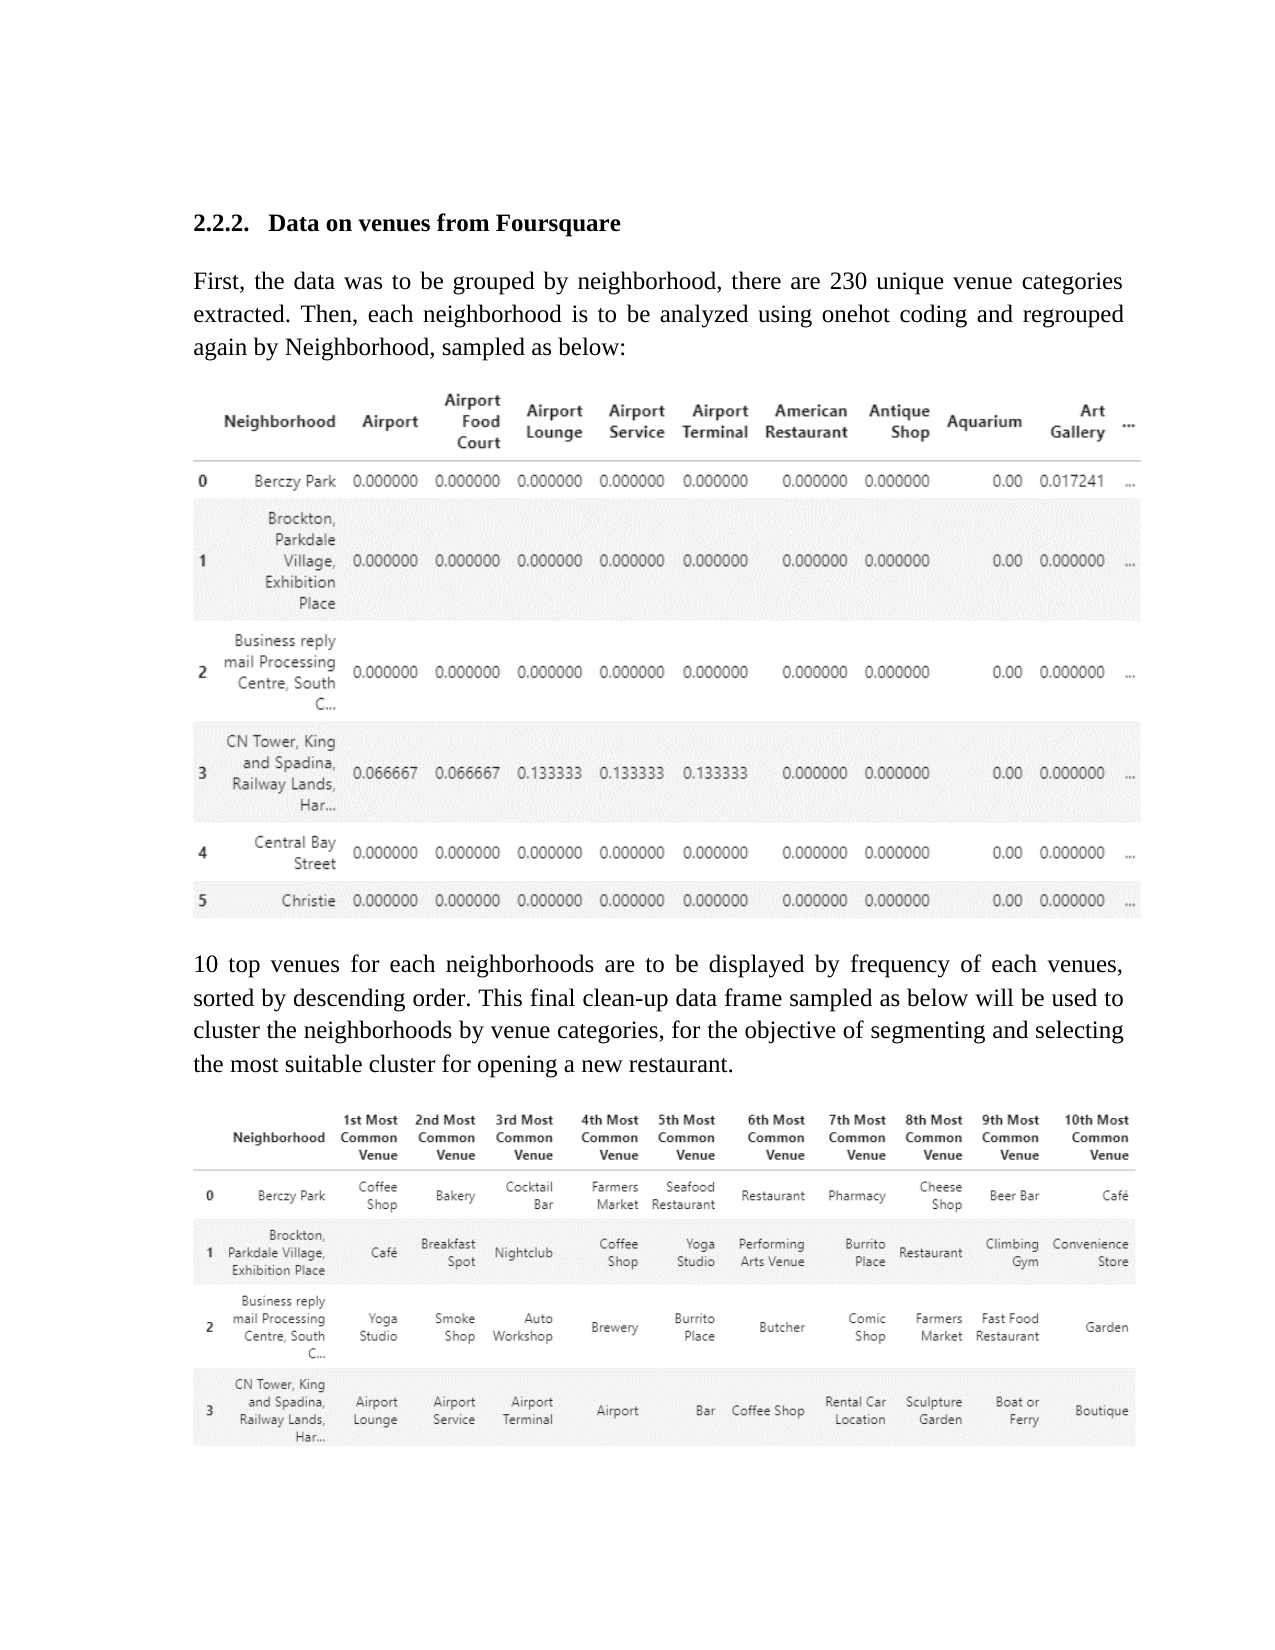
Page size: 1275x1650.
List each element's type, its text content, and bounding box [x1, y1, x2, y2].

subtitle Data on venues from Foursquare [193, 208, 1125, 237]
text 10 top venues for each neighborhoods are to be displayed by frequency of each venues, sorted by descending order. This final clean-up data frame sampled as below will be used to cluster the neighborhoods by venue categories, for the objective of segmenting and selecting the most suitable cluster for opening a new restaurant. [193, 949, 1125, 1077]
picture [193, 390, 1141, 921]
text First, the data was to be grouped by neighborhood, there are 230 unique venue categories extracted. Then, each neighborhood is to be analyzed using onehot coding and regrouped again by Neighborhood, sampled as below: [193, 266, 1125, 361]
picture [193, 1106, 1141, 1446]
